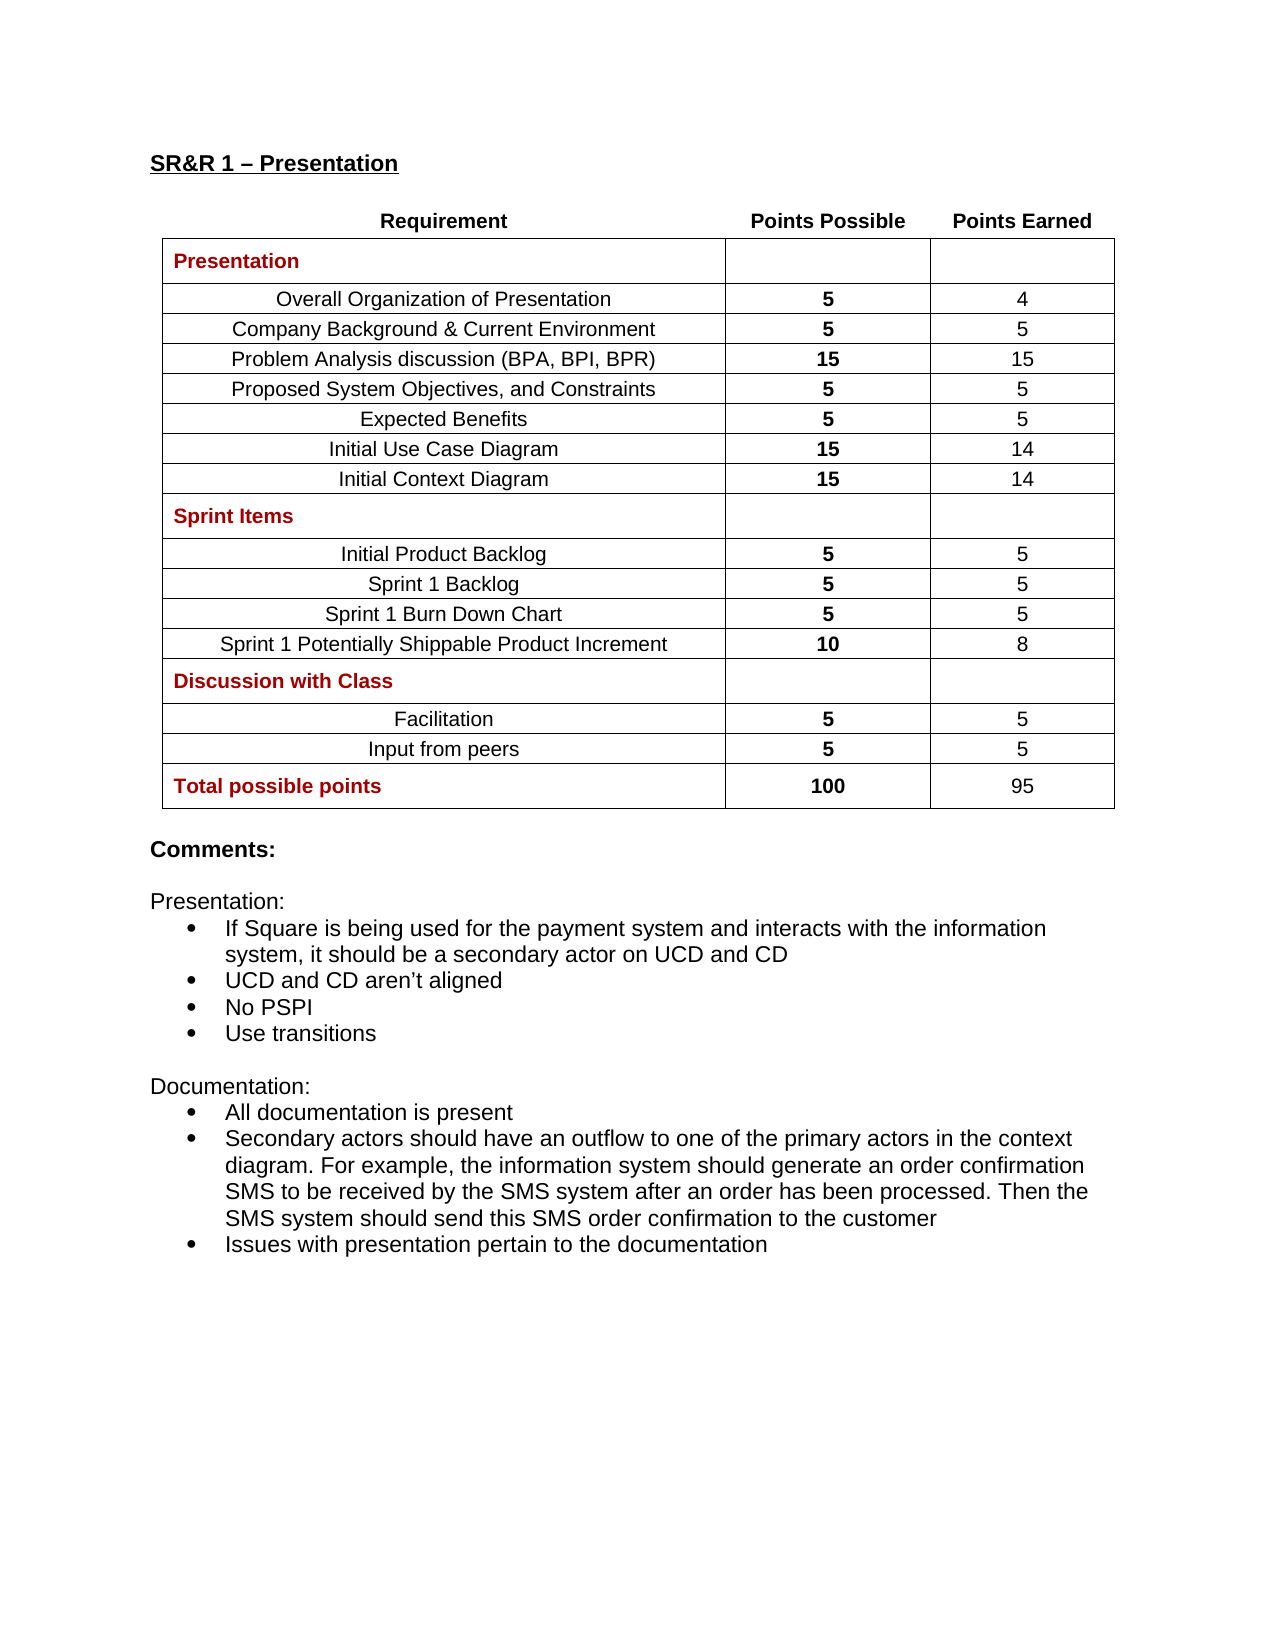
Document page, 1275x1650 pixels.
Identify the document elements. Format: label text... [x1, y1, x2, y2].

table_cell 5 [726, 704, 930, 733]
table_cell 5 [931, 704, 1114, 733]
table_cell 10 [726, 629, 930, 658]
table_cell Sprint Items [163, 494, 725, 538]
table_cell Sprint 1 Potentially Shippable Product Increment [163, 629, 725, 658]
list Issues with presentation pertain to the documentation [187, 1231, 1125, 1257]
table_cell 15 [726, 464, 930, 493]
table_header Requirement [162, 203, 725, 238]
table_cell Input from peers [163, 734, 725, 763]
table_cell Sprint 1 Backlog [163, 569, 725, 598]
table_header Points Earned [931, 203, 1114, 238]
table_cell Initial Context Diagram [163, 464, 725, 493]
table_cell Initial Product Backlog [163, 539, 725, 568]
table_cell [931, 239, 1114, 283]
subtitle SR&R 1 – Presentation [150, 150, 1125, 176]
table_cell [726, 239, 930, 283]
table_cell Facilitation [163, 704, 725, 733]
table_cell 14 [931, 464, 1114, 493]
table_cell Overall Organization of Presentation [163, 284, 725, 313]
table_cell 100 [726, 764, 930, 808]
table_cell 8 [931, 629, 1114, 658]
table_cell 5 [726, 284, 930, 313]
table_cell 4 [931, 284, 1114, 313]
table_cell 5 [931, 569, 1114, 598]
table_cell 14 [931, 434, 1114, 463]
table_cell Sprint 1 Burn Down Chart [163, 599, 725, 628]
table_cell 5 [931, 734, 1114, 763]
table_cell 15 [931, 344, 1114, 373]
text Comments: [150, 836, 1125, 862]
table_cell Proposed System Objectives, and Constraints [163, 374, 725, 403]
table_cell Total possible points [163, 764, 725, 808]
table_cell Company Background & Current Environment [163, 314, 725, 343]
list No PSPI [187, 994, 1125, 1020]
table_cell 5 [931, 314, 1114, 343]
table_cell 15 [726, 344, 930, 373]
list All documentation is present [187, 1099, 1125, 1125]
table_cell 5 [726, 599, 930, 628]
text Presentation: [150, 888, 1125, 914]
table_cell Presentation [163, 239, 725, 283]
table_cell 5 [931, 539, 1114, 568]
table_cell Problem Analysis discussion (BPA, BPI, BPR) [163, 344, 725, 373]
table_cell 95 [931, 764, 1114, 808]
table_cell [726, 659, 930, 703]
table_cell 5 [931, 374, 1114, 403]
list UCD and CD aren’t aligned [187, 967, 1125, 994]
table_cell Discussion with Class [163, 659, 725, 703]
list If Square is being used for the payment system and interacts with the information system, it should be a secondary actor on UCD and CD [187, 914, 1125, 967]
table_cell Initial Use Case Diagram [163, 434, 725, 463]
table_cell [931, 494, 1114, 538]
text Documentation: [150, 1073, 1125, 1099]
table_cell 5 [726, 374, 930, 403]
table_cell 5 [726, 734, 930, 763]
table_cell 5 [726, 539, 930, 568]
table_cell 15 [726, 434, 930, 463]
table_cell 5 [726, 314, 930, 343]
table_header Points Possible [725, 203, 931, 238]
list Use transitions [187, 1020, 1125, 1046]
table_cell 5 [931, 599, 1114, 628]
table_cell 5 [726, 569, 930, 598]
list Secondary actors should have an outflow to one of the primary actors in the context diagram. For example, the information system should generate an order confirmation SMS to be received by the SMS system after an order has been processed. Then the SMS system should send this SMS order confirmation to the customer [187, 1125, 1125, 1231]
table_cell [726, 494, 930, 538]
table_cell Expected Benefits [163, 404, 725, 433]
table_cell [931, 659, 1114, 703]
table_cell 5 [726, 404, 930, 433]
table_cell 5 [931, 404, 1114, 433]
